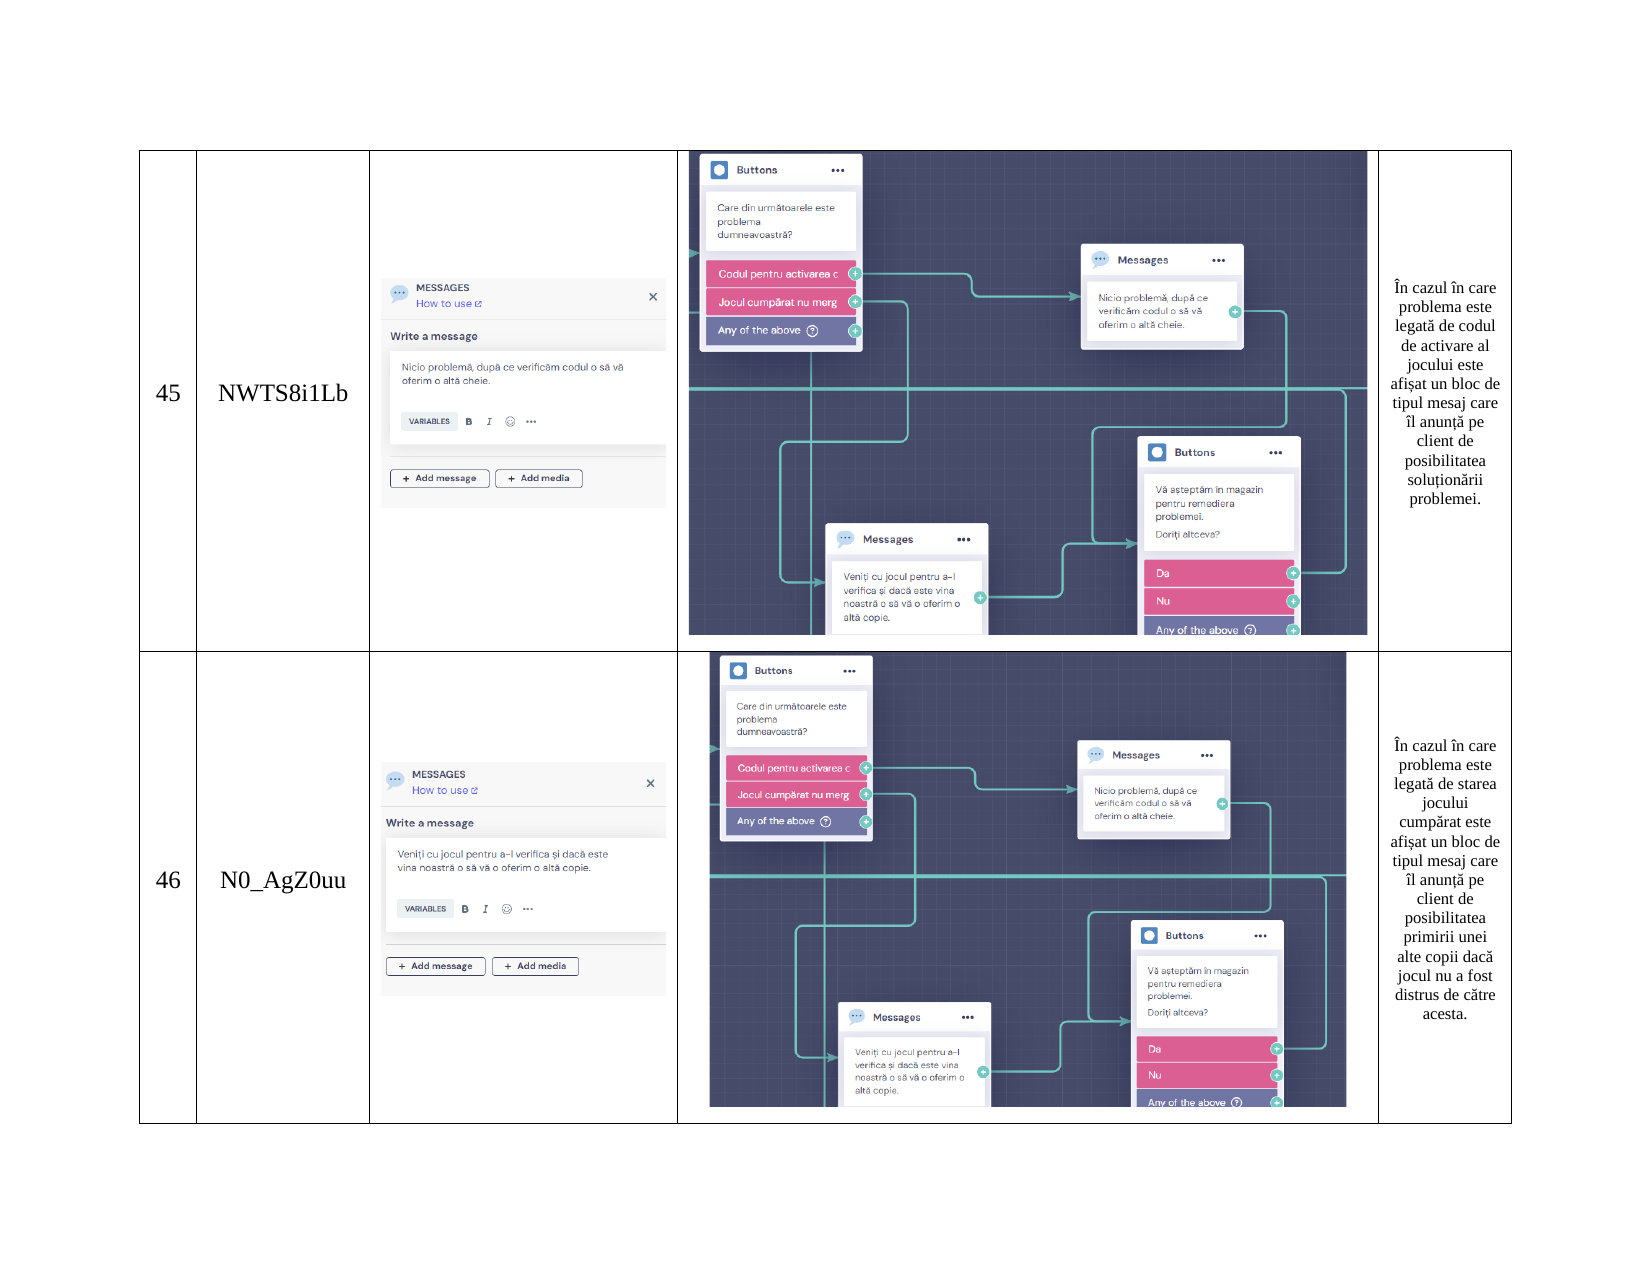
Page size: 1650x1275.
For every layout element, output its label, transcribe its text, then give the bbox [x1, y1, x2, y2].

picture [380, 762, 667, 996]
table_cell 46 [140, 652, 196, 1123]
table_cell [678, 652, 1378, 1123]
table_cell N0_AgZ0uu [197, 652, 369, 1123]
table_cell [370, 652, 677, 1123]
table_cell [678, 151, 1378, 651]
table_cell În cazul în care problema este legată de codul de activare al jocului este afișat un bloc de tipul mesaj care îl anunță pe client de posibilitatea soluționării problemei. [1379, 151, 1511, 651]
picture [709, 652, 1347, 1107]
picture [688, 151, 1368, 635]
table_cell [370, 151, 677, 651]
table_cell NWTS8i1Lb [197, 151, 369, 651]
table_cell 45 [140, 151, 196, 651]
picture [380, 278, 667, 508]
table_cell În cazul în care problema este legată de starea jocului cumpărat este afișat un bloc de tipul mesaj care îl anunță pe client de posibilitatea primirii unei alte copii dacă jocul nu a fost distrus de către acesta. [1379, 652, 1511, 1123]
